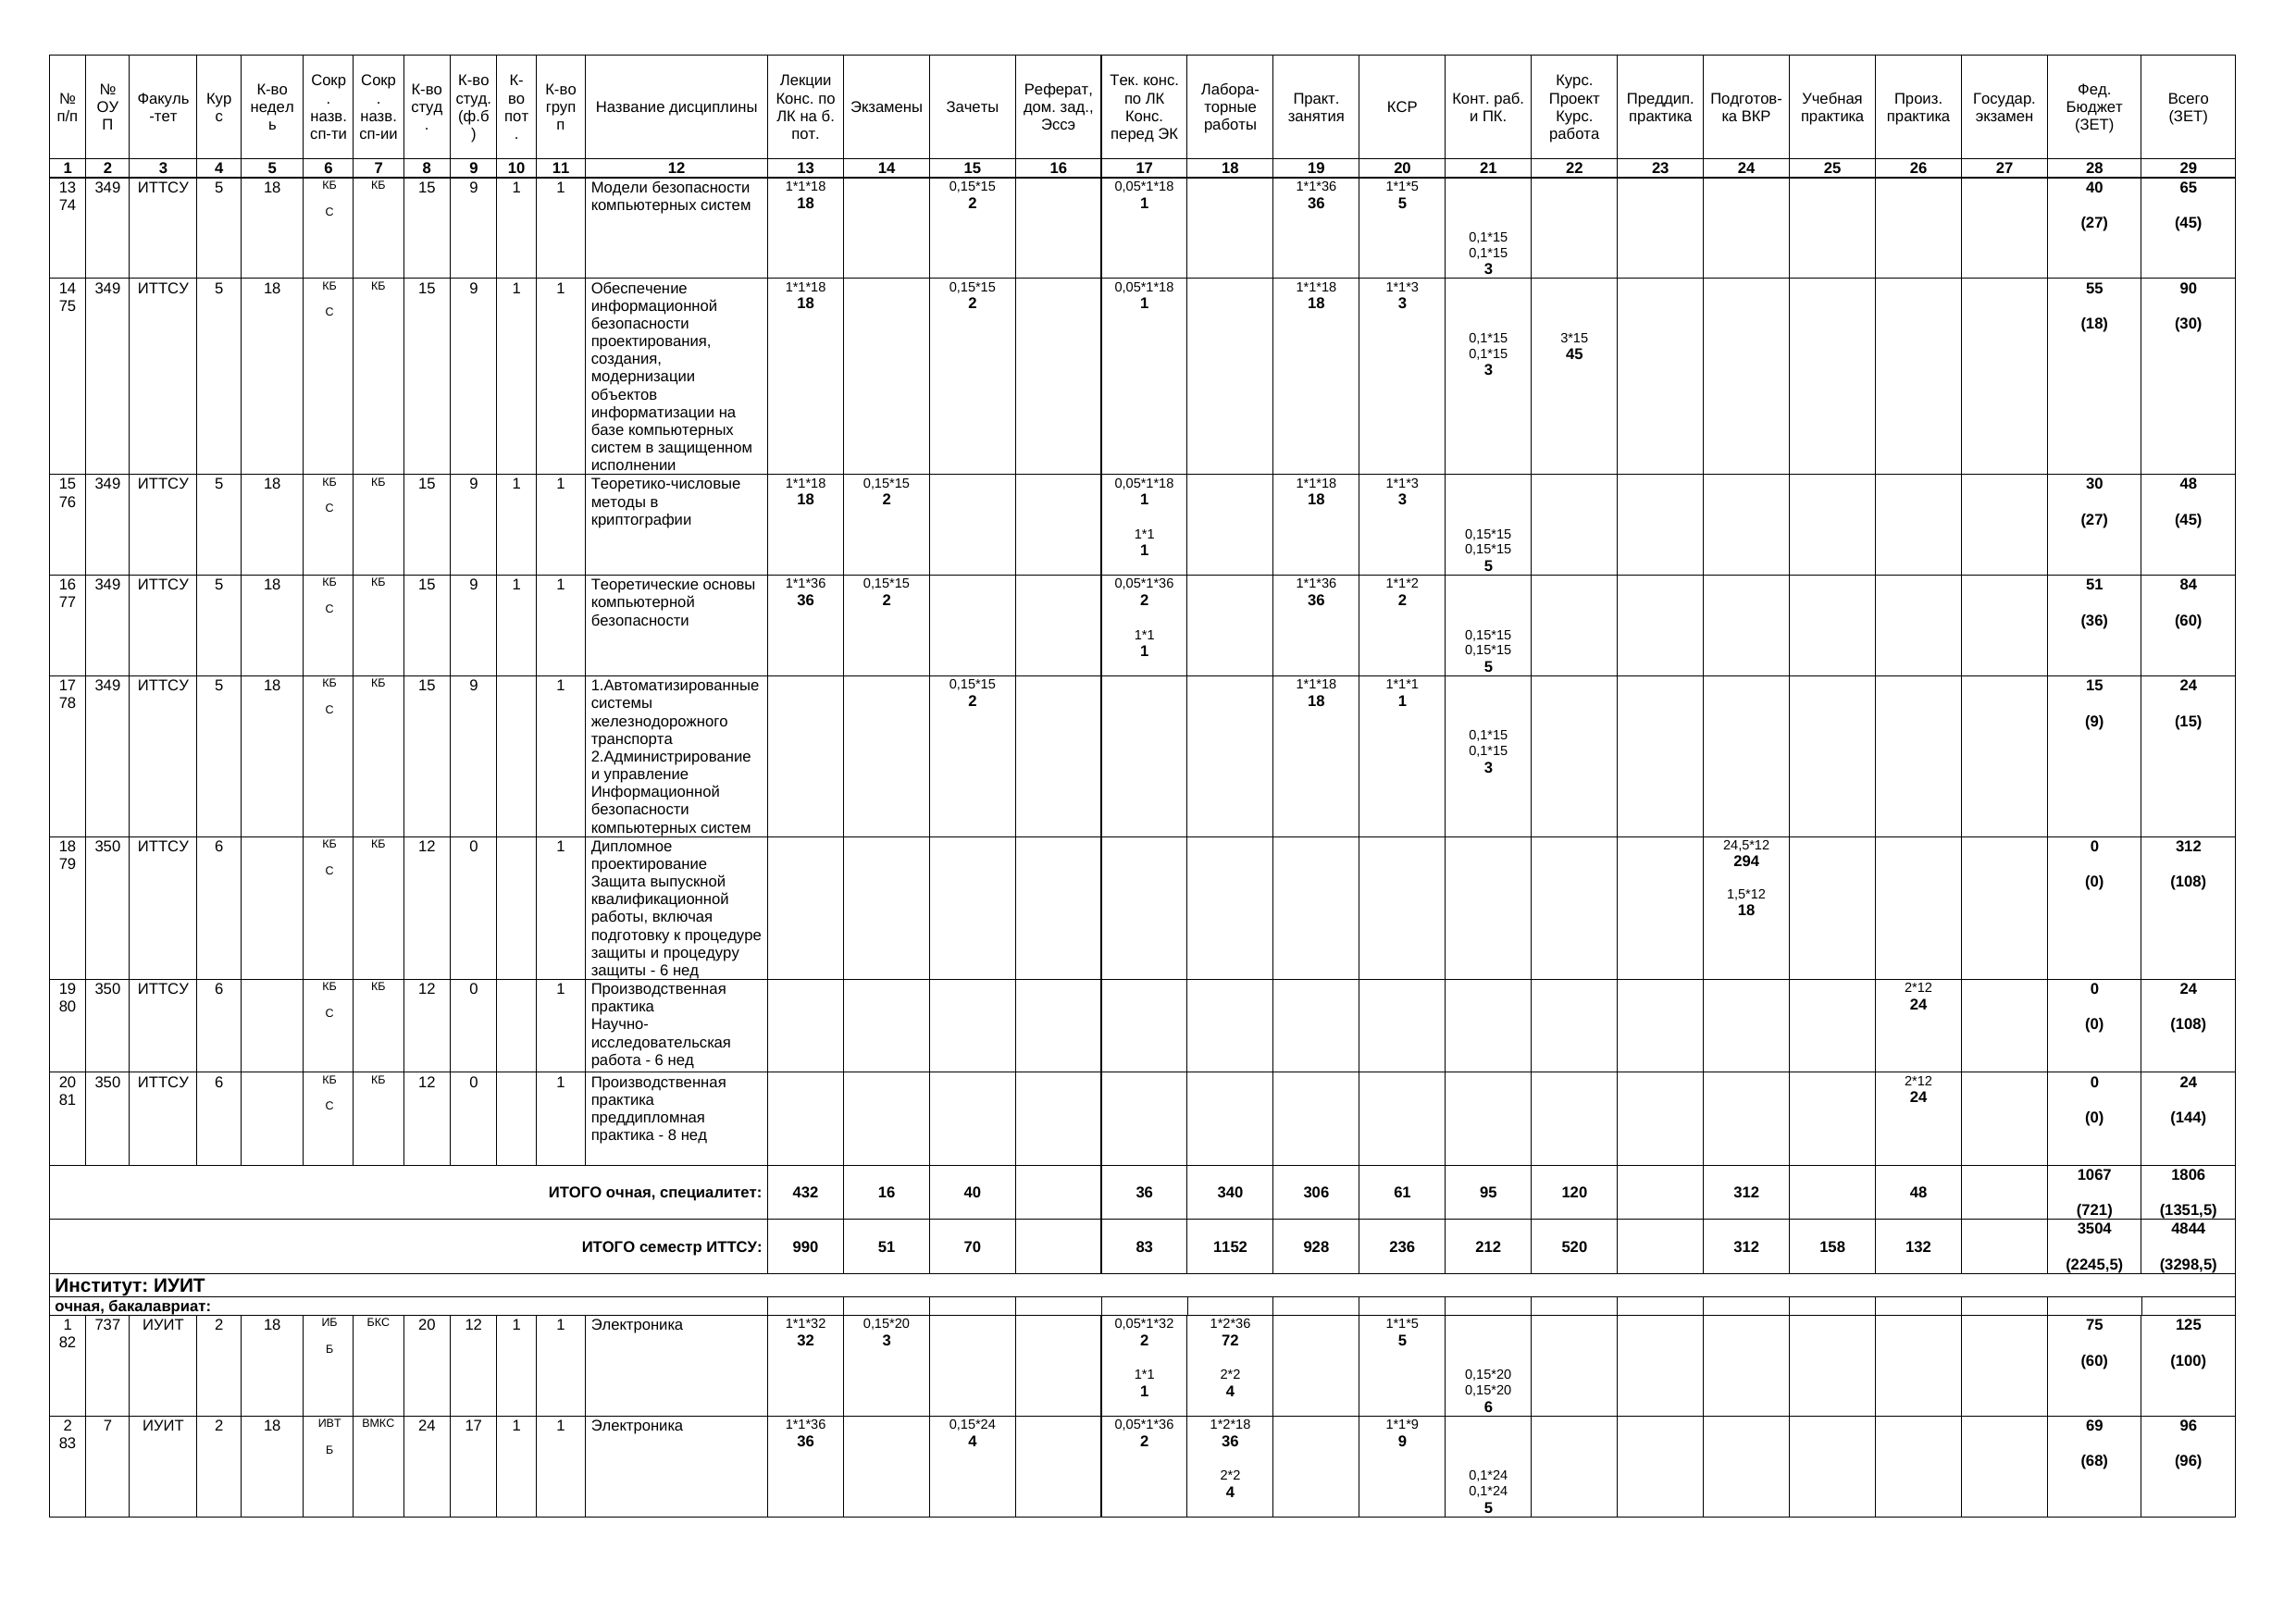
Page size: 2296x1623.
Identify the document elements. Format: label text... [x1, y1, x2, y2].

table_cell [1016, 475, 1100, 575]
table_cell 14 75 [50, 279, 85, 474]
table_header Название дисциплины [586, 56, 767, 158]
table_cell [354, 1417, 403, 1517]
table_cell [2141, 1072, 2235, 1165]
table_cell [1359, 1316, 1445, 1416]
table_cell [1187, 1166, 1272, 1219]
table_cell 2*12 24 [1876, 980, 1961, 1072]
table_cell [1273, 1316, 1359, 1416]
table_cell [1790, 576, 1875, 675]
table_header Конт. раб. и ПК. [1446, 56, 1531, 158]
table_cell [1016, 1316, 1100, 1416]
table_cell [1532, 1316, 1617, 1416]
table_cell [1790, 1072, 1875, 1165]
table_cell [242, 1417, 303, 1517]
table_header К-во студ. [404, 56, 450, 158]
table_cell [844, 676, 929, 836]
table_cell 18 [242, 475, 303, 575]
table_cell 0,15*15 0,15*15 5 [1446, 576, 1531, 675]
table_cell 0,05*1*18 1 1*1 1 [1102, 475, 1186, 575]
table_cell 0,1*15 0,1*15 3 [1446, 676, 1531, 836]
table_header Тек. конс. по ЛК Конс. перед ЭК [1102, 56, 1186, 158]
table_cell 1 [537, 676, 585, 836]
table_cell 15 [404, 475, 450, 575]
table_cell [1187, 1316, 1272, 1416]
table_cell 0 (0) [2048, 837, 2141, 979]
table_cell 15 [404, 279, 450, 474]
table_cell КБ С [304, 475, 353, 575]
table_cell [1876, 837, 1961, 979]
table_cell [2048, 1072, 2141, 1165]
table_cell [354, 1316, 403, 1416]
table_cell [1102, 676, 1186, 836]
table_cell 5 [197, 576, 241, 675]
table_cell 12 [404, 837, 450, 979]
table_cell [1962, 837, 2047, 979]
table_cell 12 [404, 980, 450, 1072]
table_cell 1 [537, 837, 585, 979]
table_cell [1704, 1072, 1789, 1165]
table_cell 19 80 [50, 980, 85, 1072]
table_cell 15 (9) [2048, 676, 2141, 836]
table_cell КБ [354, 676, 403, 836]
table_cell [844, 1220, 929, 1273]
table_cell ИТТСУ [130, 475, 196, 575]
table_cell 2 [86, 159, 129, 177]
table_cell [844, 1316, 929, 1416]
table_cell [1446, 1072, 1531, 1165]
table_cell 1 [497, 475, 536, 575]
table_cell [1876, 676, 1961, 836]
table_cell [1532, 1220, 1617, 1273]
table_cell [497, 980, 536, 1072]
table_cell 1 [537, 279, 585, 474]
table_cell 24 (108) [2141, 980, 2235, 1072]
table_cell [1962, 676, 2047, 836]
table_cell 15 [404, 179, 450, 278]
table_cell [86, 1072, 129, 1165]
table_cell 22 [1532, 159, 1617, 177]
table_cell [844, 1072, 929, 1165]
table_cell КБ С [304, 576, 353, 675]
table_header № п/п [50, 56, 85, 158]
table_cell [1962, 179, 2047, 278]
table_cell [1532, 980, 1617, 1072]
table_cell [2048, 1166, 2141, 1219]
table_header К-во студ. (ф.б) [451, 56, 496, 158]
table_header Факуль-тет [130, 56, 196, 158]
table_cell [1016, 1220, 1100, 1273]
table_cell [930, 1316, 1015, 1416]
table_cell [768, 837, 843, 979]
table_cell 1*1*18 18 [768, 279, 843, 474]
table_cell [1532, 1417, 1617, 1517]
table_cell 11 [537, 159, 585, 177]
table_cell [242, 837, 303, 979]
table_cell 1*1*1 1 [1359, 676, 1445, 836]
table_cell [1962, 475, 2047, 575]
table_cell [1704, 179, 1789, 278]
table_cell 1*1*18 18 [768, 475, 843, 575]
table_cell [768, 980, 843, 1072]
table_cell [844, 837, 929, 979]
table_cell КБ С [304, 279, 353, 474]
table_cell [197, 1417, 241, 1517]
table_cell [1790, 837, 1875, 979]
table_cell [1790, 179, 1875, 278]
table_cell 1*1*36 36 [1273, 179, 1359, 278]
table_cell 51 (36) [2048, 576, 2141, 675]
table_cell КБ С [304, 676, 353, 836]
table_cell [768, 676, 843, 836]
table_header Практ. занятия [1273, 56, 1359, 158]
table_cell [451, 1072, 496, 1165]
table_cell 27 [1962, 159, 2047, 177]
table_cell 1*1*36 36 [1273, 576, 1359, 675]
table_header К-во пот. [497, 56, 536, 158]
table_cell [1704, 980, 1789, 1072]
table_cell [1876, 279, 1961, 474]
table_header Подготов-ка ВКР [1704, 56, 1789, 158]
table_cell 3 [130, 159, 196, 177]
table_cell [1273, 837, 1359, 979]
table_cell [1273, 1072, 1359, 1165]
table_cell 0 (0) [2048, 980, 2141, 1072]
table_cell 26 [1876, 159, 1961, 177]
table_cell 312 (108) [2141, 837, 2235, 979]
table_cell 0,15*15 2 [844, 475, 929, 575]
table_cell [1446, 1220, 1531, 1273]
table_cell КБ С [304, 179, 353, 278]
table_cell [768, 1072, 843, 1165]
table_cell 9 [451, 179, 496, 278]
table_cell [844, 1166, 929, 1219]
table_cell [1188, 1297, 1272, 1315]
table_cell 1*1*18 18 [1273, 475, 1359, 575]
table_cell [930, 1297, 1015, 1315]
table_cell 40 (27) [2048, 179, 2141, 278]
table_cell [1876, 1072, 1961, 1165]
table_cell 6 [197, 837, 241, 979]
table_cell 1*1*36 36 [768, 576, 843, 675]
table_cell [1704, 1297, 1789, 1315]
table_cell 1*1*3 3 [1359, 279, 1445, 474]
table_cell 28 [2048, 159, 2141, 177]
table_cell [1618, 475, 1703, 575]
table_cell [1016, 179, 1100, 278]
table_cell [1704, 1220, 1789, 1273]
table_cell 1 [497, 179, 536, 278]
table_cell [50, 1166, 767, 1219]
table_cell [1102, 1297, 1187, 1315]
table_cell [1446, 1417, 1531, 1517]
table_cell 5 [197, 179, 241, 278]
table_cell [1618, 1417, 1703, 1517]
table_cell 55 (18) [2048, 279, 2141, 474]
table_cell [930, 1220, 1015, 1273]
table_cell 349 [86, 676, 129, 836]
table_header Фед. Бюджет (ЗЕТ) [2048, 56, 2141, 158]
table_cell [1532, 576, 1617, 675]
table_cell 90 (30) [2141, 279, 2235, 474]
table_cell [1790, 279, 1875, 474]
table_cell [930, 475, 1015, 575]
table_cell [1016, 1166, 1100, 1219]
table_cell 7 [354, 159, 403, 177]
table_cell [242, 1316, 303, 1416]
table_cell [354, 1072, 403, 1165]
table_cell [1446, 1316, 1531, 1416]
table_cell 13 74 [50, 179, 85, 278]
table_cell [1187, 676, 1272, 836]
table_cell 0,1*15 0,1*15 3 [1446, 279, 1531, 474]
table_cell 1.Автоматизированные системы железнодорожного транспорта 2.Администрирование и управление Информационной безопасности компьютерных систем [586, 676, 767, 836]
table_cell [930, 576, 1015, 675]
table_cell [1618, 279, 1703, 474]
table_cell 17 [1102, 159, 1186, 177]
table_cell 10 [497, 159, 536, 177]
table_cell 84 (60) [2141, 576, 2235, 675]
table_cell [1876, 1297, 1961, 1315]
table_cell [844, 179, 929, 278]
table_cell 350 [86, 980, 129, 1072]
table_cell [1016, 837, 1100, 979]
table_cell 349 [86, 576, 129, 675]
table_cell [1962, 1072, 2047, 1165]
table_cell [1618, 676, 1703, 836]
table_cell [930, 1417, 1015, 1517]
table_cell Дипломное проектирование Защита выпускной квалификационной работы, включая подготовку к процедуре защиты и процедуру защиты - 6 нед [586, 837, 767, 979]
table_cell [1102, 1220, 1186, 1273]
table_cell 16 [1016, 159, 1100, 177]
table_cell [1618, 576, 1703, 675]
table_cell 48 (45) [2141, 475, 2235, 575]
table_cell Производственная практика Научно-исследовательская работа - 6 нед [586, 980, 767, 1072]
table_cell 14 [844, 159, 929, 177]
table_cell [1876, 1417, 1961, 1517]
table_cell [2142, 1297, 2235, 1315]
table_cell 1*1*2 2 [1359, 576, 1445, 675]
table_cell Обеспечение информационной безопасности проектирования, создания, модернизации объектов информатизации на базе компьютерных систем в защищенном исполнении [586, 279, 767, 474]
table_cell 6 [304, 159, 353, 177]
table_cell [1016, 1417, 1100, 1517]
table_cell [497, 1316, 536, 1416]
table_cell 0,15*15 0,15*15 5 [1446, 475, 1531, 575]
table_cell [1790, 980, 1875, 1072]
table_header Курс [197, 56, 241, 158]
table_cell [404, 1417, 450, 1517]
table_cell 5 [197, 676, 241, 836]
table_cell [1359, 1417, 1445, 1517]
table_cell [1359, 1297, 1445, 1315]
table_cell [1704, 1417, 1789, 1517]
table_cell 0 [451, 837, 496, 979]
table_cell [1618, 179, 1703, 278]
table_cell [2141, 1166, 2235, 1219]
table_cell 0,15*15 2 [930, 179, 1015, 278]
table_cell ИТТСУ [130, 837, 196, 979]
table_header К-во групп [537, 56, 585, 158]
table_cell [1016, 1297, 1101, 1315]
table_cell ИТТСУ [130, 576, 196, 675]
table_cell 18 [242, 279, 303, 474]
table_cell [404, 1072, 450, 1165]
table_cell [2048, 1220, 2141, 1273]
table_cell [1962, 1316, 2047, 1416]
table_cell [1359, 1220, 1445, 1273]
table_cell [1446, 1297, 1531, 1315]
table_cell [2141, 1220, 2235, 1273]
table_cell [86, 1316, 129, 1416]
table_cell ИТТСУ [130, 676, 196, 836]
table_cell [1532, 179, 1617, 278]
table_cell 3*15 45 [1532, 279, 1617, 474]
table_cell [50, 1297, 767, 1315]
table_cell [930, 980, 1015, 1072]
table_cell 1*1*3 3 [1359, 475, 1445, 575]
table_cell 23 [1618, 159, 1703, 177]
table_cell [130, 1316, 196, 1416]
table_cell [1187, 475, 1272, 575]
table_cell [242, 980, 303, 1072]
table_cell 0,05*1*18 1 [1102, 179, 1186, 278]
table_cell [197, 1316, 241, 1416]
table_cell 19 [1273, 159, 1359, 177]
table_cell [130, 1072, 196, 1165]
table_cell КБ С [304, 980, 353, 1072]
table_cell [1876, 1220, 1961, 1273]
table_cell 12 [586, 159, 767, 177]
table_cell [1187, 980, 1272, 1072]
table_header Лабора-торные работы [1187, 56, 1272, 158]
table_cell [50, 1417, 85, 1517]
table_cell [1704, 279, 1789, 474]
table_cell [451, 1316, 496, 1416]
table_cell 0 [451, 980, 496, 1072]
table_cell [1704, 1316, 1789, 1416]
table_cell 1*1*18 18 [1273, 676, 1359, 836]
table_cell 13 [768, 159, 843, 177]
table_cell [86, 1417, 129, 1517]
table_header Сокр. назв. сп-ти [304, 56, 353, 158]
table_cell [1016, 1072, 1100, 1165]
table_cell [1016, 576, 1100, 675]
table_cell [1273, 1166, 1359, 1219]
table_cell [1359, 837, 1445, 979]
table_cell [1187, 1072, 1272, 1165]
table_header Курс. Проект Курс. работа [1532, 56, 1617, 158]
table_cell 1 [537, 980, 585, 1072]
table_cell 0,05*1*18 1 [1102, 279, 1186, 474]
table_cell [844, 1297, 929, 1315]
table_cell [1102, 837, 1186, 979]
table_cell [1187, 279, 1272, 474]
table_cell 20 [1359, 159, 1445, 177]
table_header К-во недель [242, 56, 303, 158]
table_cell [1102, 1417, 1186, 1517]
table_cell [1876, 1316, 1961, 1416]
table_header КСР [1359, 56, 1445, 158]
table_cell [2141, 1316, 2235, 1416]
table_cell [1532, 475, 1617, 575]
table_cell 16 77 [50, 576, 85, 675]
table_cell 9 [451, 576, 496, 675]
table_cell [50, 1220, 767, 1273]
table_cell 65 (45) [2141, 179, 2235, 278]
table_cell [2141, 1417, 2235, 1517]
table_cell Модели безопасности компьютерных систем [586, 179, 767, 278]
table_header Всего (ЗЕТ) [2141, 56, 2235, 158]
table_cell 4 [197, 159, 241, 177]
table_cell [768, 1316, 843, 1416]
table_cell 1 [537, 475, 585, 575]
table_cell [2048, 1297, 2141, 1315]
table_cell [1962, 576, 2047, 675]
table_cell 24,5*12 294 1,5*12 18 [1704, 837, 1789, 979]
table_cell ИТТСУ [130, 179, 196, 278]
table_cell 5 [197, 279, 241, 474]
table_header Экзамены [844, 56, 929, 158]
table_cell 24 [1704, 159, 1789, 177]
table_cell 1 [537, 576, 585, 675]
table_cell 349 [86, 279, 129, 474]
table_cell 18 79 [50, 837, 85, 979]
table_cell 9 [451, 279, 496, 474]
table_cell [1187, 576, 1272, 675]
table_cell 350 [86, 837, 129, 979]
table_cell 1 [497, 279, 536, 474]
table_cell [844, 980, 929, 1072]
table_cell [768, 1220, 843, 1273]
table_header Учебная практика [1790, 56, 1875, 158]
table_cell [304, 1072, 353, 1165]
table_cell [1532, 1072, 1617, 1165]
table_cell КБ [354, 980, 403, 1072]
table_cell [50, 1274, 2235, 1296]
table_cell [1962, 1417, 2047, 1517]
table_cell [844, 279, 929, 474]
table_cell [1016, 279, 1100, 474]
table_cell [497, 837, 536, 979]
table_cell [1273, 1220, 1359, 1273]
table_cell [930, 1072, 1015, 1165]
table_cell [1790, 676, 1875, 836]
table_cell 1*1*18 18 [768, 179, 843, 278]
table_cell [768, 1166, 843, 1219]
table_cell [1876, 179, 1961, 278]
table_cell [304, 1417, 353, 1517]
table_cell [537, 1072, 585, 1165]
table_cell 6 [197, 980, 241, 1072]
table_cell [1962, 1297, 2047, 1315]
table_header Зачеты [930, 56, 1015, 158]
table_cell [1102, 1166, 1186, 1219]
table_cell 0,15*15 2 [930, 279, 1015, 474]
table_cell [1359, 980, 1445, 1072]
table_cell 349 [86, 475, 129, 575]
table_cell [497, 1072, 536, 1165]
table_cell 5 [242, 159, 303, 177]
table_cell [1187, 179, 1272, 278]
table_cell [1532, 837, 1617, 979]
table_cell 18 [242, 676, 303, 836]
table_cell [1446, 980, 1531, 1072]
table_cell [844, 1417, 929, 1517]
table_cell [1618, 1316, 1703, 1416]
table_cell [1016, 676, 1100, 836]
table_cell [1187, 837, 1272, 979]
table_cell [497, 676, 536, 836]
table_cell 17 78 [50, 676, 85, 836]
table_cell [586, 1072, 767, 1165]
table_cell 0,15*15 2 [930, 676, 1015, 836]
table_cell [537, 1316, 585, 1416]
table_cell КБ [354, 576, 403, 675]
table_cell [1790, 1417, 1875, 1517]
table_cell КБ [354, 179, 403, 278]
table_cell 9 [451, 676, 496, 836]
table_header Реферат, дом. зад., Эссэ [1016, 56, 1100, 158]
table_cell КБ [354, 837, 403, 979]
table_cell 18 [242, 179, 303, 278]
table_cell [1704, 475, 1789, 575]
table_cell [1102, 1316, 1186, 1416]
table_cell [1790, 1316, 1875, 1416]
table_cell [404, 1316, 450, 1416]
table_cell [1532, 676, 1617, 836]
table_cell 0,15*15 2 [844, 576, 929, 675]
table_cell КБ [354, 475, 403, 575]
table_cell 9 [451, 475, 496, 575]
table_cell 20 81 [50, 1072, 85, 1165]
table_cell [1790, 475, 1875, 575]
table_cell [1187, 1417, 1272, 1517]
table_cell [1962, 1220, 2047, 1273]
table_cell [1102, 980, 1186, 1072]
table_cell [930, 837, 1015, 979]
table_cell [1273, 980, 1359, 1072]
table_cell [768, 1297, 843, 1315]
table_cell 1*1*18 18 [1273, 279, 1359, 474]
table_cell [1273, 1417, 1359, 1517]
table_cell 30 (27) [2048, 475, 2141, 575]
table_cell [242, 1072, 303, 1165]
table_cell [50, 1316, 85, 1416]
table_header Произ. практика [1876, 56, 1961, 158]
table_cell ИТТСУ [130, 279, 196, 474]
table_header Преддип. практика [1618, 56, 1703, 158]
table_cell 15 [404, 576, 450, 675]
table_cell 18 [242, 576, 303, 675]
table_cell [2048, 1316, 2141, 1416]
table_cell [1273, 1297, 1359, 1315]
table_cell 1 [537, 179, 585, 278]
table_cell [1704, 676, 1789, 836]
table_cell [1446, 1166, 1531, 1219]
table_cell [1618, 837, 1703, 979]
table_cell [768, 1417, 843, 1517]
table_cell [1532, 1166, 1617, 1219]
table_cell 18 [1187, 159, 1272, 177]
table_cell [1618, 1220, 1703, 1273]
table_cell 5 [197, 475, 241, 575]
table_cell [1962, 279, 2047, 474]
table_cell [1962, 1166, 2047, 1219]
table_header Сокр. назв. сп-ии [354, 56, 403, 158]
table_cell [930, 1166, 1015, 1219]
table_cell 1*1*5 5 [1359, 179, 1445, 278]
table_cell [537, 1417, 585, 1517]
table_cell 9 [451, 159, 496, 177]
table_cell 24 (15) [2141, 676, 2235, 836]
table_cell [1618, 980, 1703, 1072]
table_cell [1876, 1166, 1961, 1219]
table_cell [1962, 980, 2047, 1072]
table_cell 0,1*15 0,1*15 3 [1446, 179, 1531, 278]
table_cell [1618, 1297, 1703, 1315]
table_cell [1704, 576, 1789, 675]
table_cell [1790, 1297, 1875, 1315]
table_cell ИТТСУ [130, 980, 196, 1072]
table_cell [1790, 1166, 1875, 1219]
table_cell 15 [930, 159, 1015, 177]
table_cell 15 [404, 676, 450, 836]
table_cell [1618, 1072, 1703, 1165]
table_cell [1446, 837, 1531, 979]
table_cell 15 76 [50, 475, 85, 575]
table_cell КБ [354, 279, 403, 474]
table_cell 8 [404, 159, 450, 177]
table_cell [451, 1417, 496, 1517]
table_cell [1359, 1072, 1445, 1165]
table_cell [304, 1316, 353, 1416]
table_header Лекции Конс. по ЛК на б. пот. [768, 56, 843, 158]
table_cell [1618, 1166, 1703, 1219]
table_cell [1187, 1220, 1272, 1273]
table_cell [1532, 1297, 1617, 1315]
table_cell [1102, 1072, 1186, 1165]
table_cell 29 [2141, 159, 2235, 177]
table_cell КБ С [304, 837, 353, 979]
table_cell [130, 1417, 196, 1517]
table_cell 25 [1790, 159, 1875, 177]
table_cell 0,05*1*36 2 1*1 1 [1102, 576, 1186, 675]
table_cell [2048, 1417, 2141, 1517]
table_cell 1 [50, 159, 85, 177]
table_cell [1876, 475, 1961, 575]
table_cell [1876, 576, 1961, 675]
table_cell 1 [497, 576, 536, 675]
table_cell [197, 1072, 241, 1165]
table_cell Теоретико-числовые методы в криптографии [586, 475, 767, 575]
table_cell [1016, 980, 1100, 1072]
table_cell 349 [86, 179, 129, 278]
table_cell Теоретические основы компьютерной безопасности [586, 576, 767, 675]
table_header Государ. экзамен [1962, 56, 2047, 158]
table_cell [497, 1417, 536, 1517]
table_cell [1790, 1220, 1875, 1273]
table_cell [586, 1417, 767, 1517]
table_cell 21 [1446, 159, 1531, 177]
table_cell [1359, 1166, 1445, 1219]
table_header № ОУП [86, 56, 129, 158]
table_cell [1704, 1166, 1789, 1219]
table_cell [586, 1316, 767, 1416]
